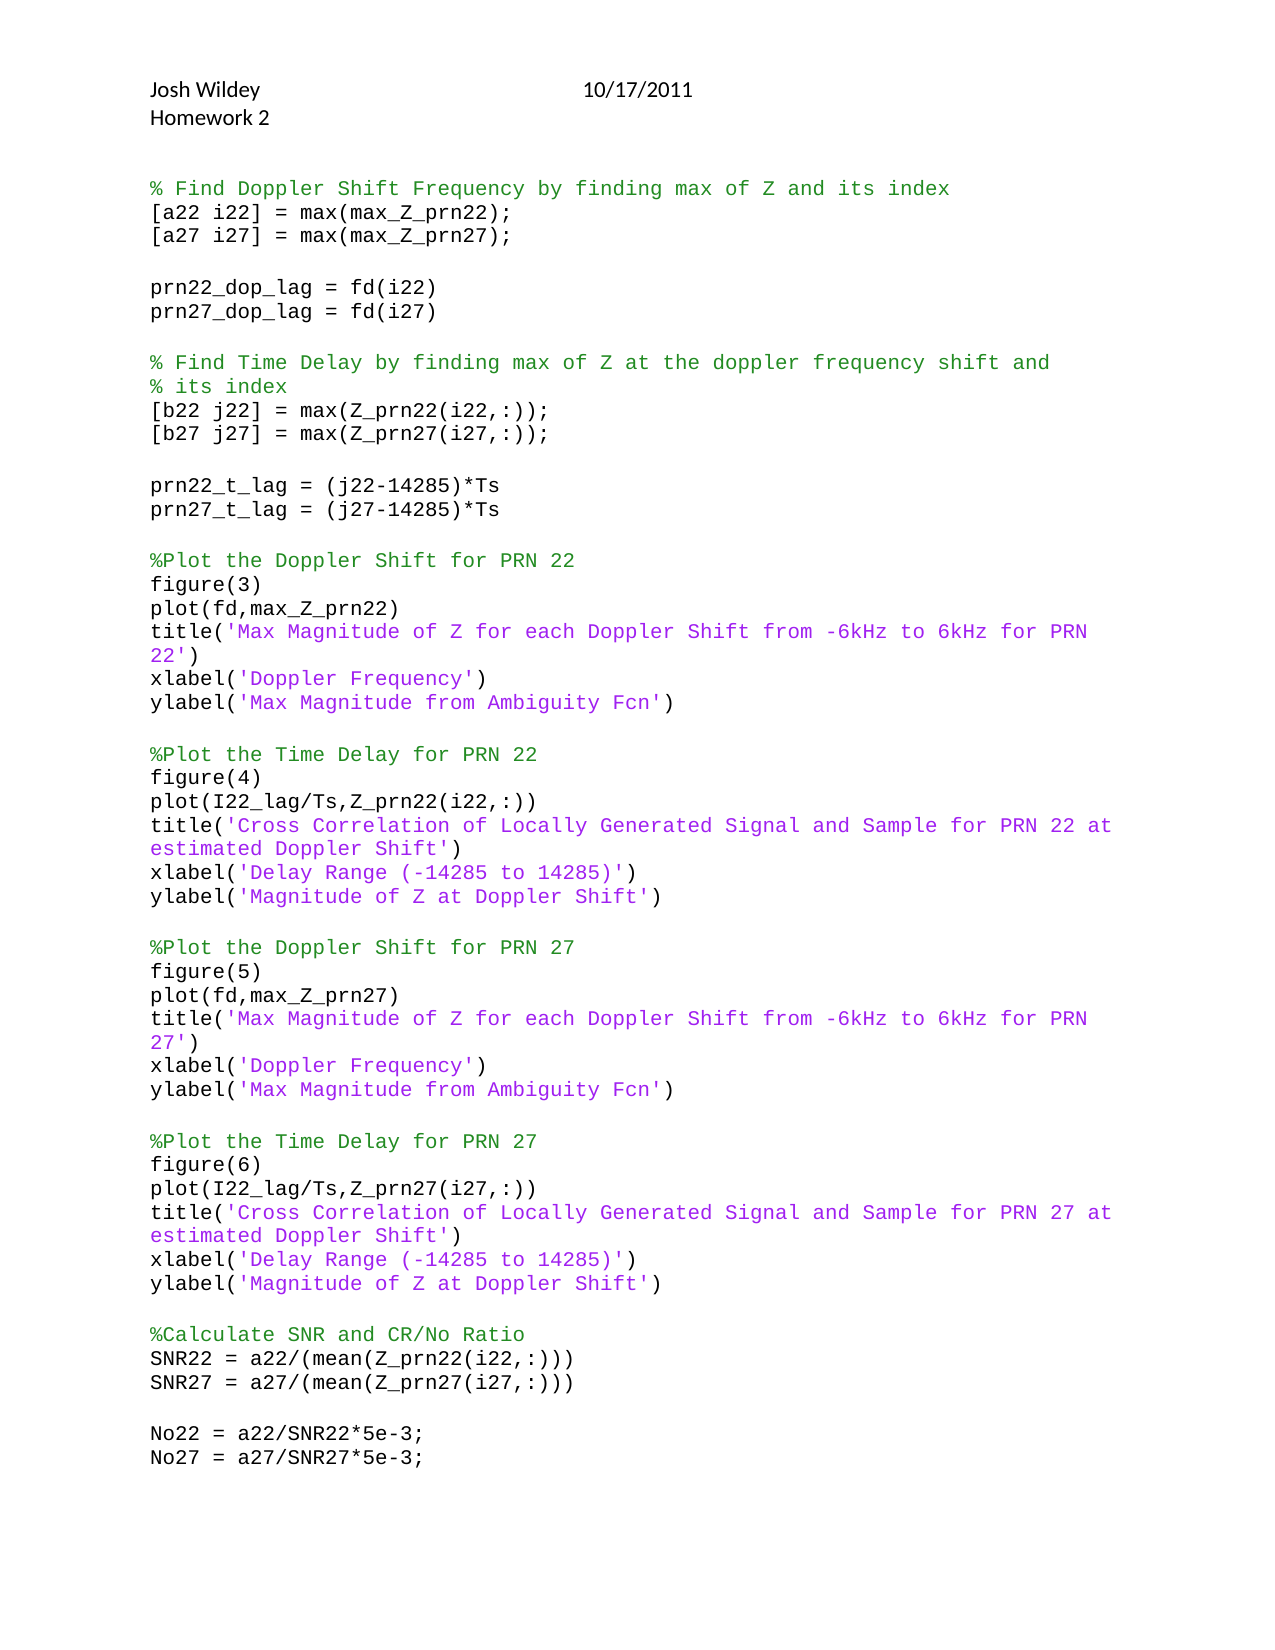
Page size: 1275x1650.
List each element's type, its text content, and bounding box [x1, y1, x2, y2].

text plot(fd,max_Z_prn22) [150, 597, 1125, 621]
text xlabel('Delay Range (-14285 to 14285)') [150, 862, 1125, 886]
text prn22_t_lag = (j22-14285)*Ts [150, 475, 1125, 498]
text [a22 i22] = max(max_Z_prn22); [150, 202, 1125, 225]
text ylabel('Max Magnitude from Ambiguity Fcn') [150, 1079, 1125, 1103]
text title('Max Magnitude of Z for each Doppler Shift from -6kHz to 6kHz for PRN 27') [150, 1008, 1125, 1056]
text % Find Time Delay by finding max of Z at the doppler frequency shift and [150, 352, 1125, 376]
text % its index [150, 376, 1125, 399]
text [b22 j22] = max(Z_prn22(i22,:)); [150, 399, 1125, 423]
text plot(I22_lag/Ts,Z_prn22(i22,:)) [150, 791, 1125, 815]
text title('Max Magnitude of Z for each Doppler Shift from -6kHz to 6kHz for PRN 22') [150, 621, 1125, 668]
text %Plot the Doppler Shift for PRN 22 [150, 550, 1125, 574]
text xlabel('Doppler Frequency') [150, 1056, 1125, 1079]
text xlabel('Delay Range (-14285 to 14285)') [150, 1249, 1125, 1273]
text ylabel('Magnitude of Z at Doppler Shift') [150, 886, 1125, 909]
text ylabel('Magnitude of Z at Doppler Shift') [150, 1273, 1125, 1296]
text figure(6) [150, 1154, 1125, 1178]
text % Find Doppler Shift Frequency by finding max of Z and its index [150, 178, 1125, 202]
text [b27 j27] = max(Z_prn27(i27,:)); [150, 423, 1125, 447]
text No22 = a22/SNR22*5e-3; [150, 1423, 1125, 1447]
text No27 = a27/SNR27*5e-3; [150, 1447, 1125, 1471]
text figure(5) [150, 961, 1125, 984]
text title('Cross Correlation of Locally Generated Signal and Sample for PRN 22 at estimated Doppler Shift') [150, 815, 1125, 862]
text %Calculate SNR and CR/No Ratio [150, 1324, 1125, 1348]
text [a27 i27] = max(max_Z_prn27); [150, 225, 1125, 249]
text title('Cross Correlation of Locally Generated Signal and Sample for PRN 27 at estimated Doppler Shift') [150, 1202, 1125, 1249]
text plot(I22_lag/Ts,Z_prn27(i27,:)) [150, 1178, 1125, 1202]
text plot(fd,max_Z_prn27) [150, 984, 1125, 1008]
text ylabel('Max Magnitude from Ambiguity Fcn') [150, 692, 1125, 716]
text xlabel('Doppler Frequency') [150, 668, 1125, 692]
text SNR27 = a27/(mean(Z_prn27(i27,:))) [150, 1372, 1125, 1395]
text %Plot the Time Delay for PRN 22 [150, 744, 1125, 767]
text prn27_t_lag = (j27-14285)*Ts [150, 498, 1125, 522]
text prn22_dop_lag = fd(i22) [150, 277, 1125, 301]
text figure(4) [150, 767, 1125, 791]
text %Plot the Time Delay for PRN 27 [150, 1131, 1125, 1154]
text prn27_dop_lag = fd(i27) [150, 301, 1125, 324]
text %Plot the Doppler Shift for PRN 27 [150, 937, 1125, 961]
text SNR22 = a22/(mean(Z_prn22(i22,:))) [150, 1348, 1125, 1372]
text figure(3) [150, 574, 1125, 597]
